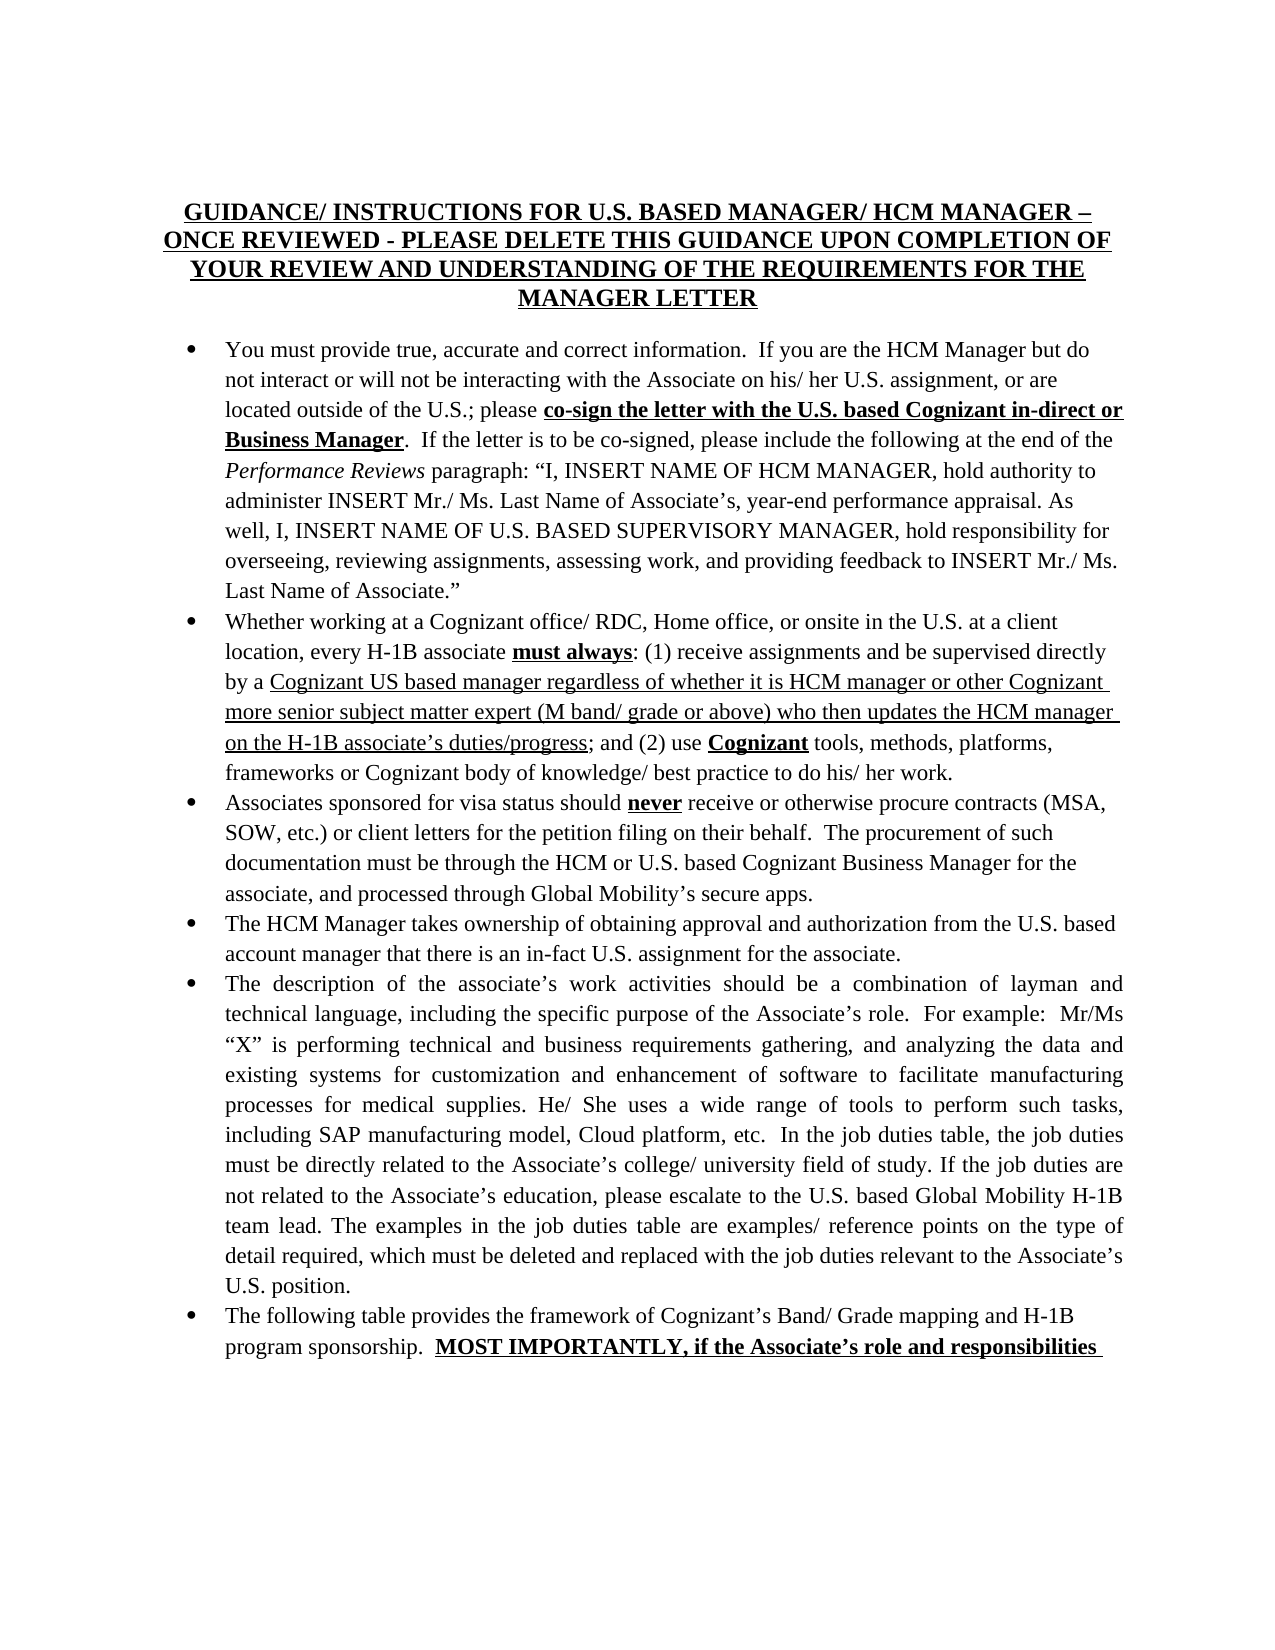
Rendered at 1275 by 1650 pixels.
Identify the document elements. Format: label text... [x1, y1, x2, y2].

list The HCM Manager takes ownership of obtaining approval and authorization from the U.S. based account manager that there is an in-fact U.S. assignment for the associate. [187, 910, 1125, 966]
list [187, 1303, 1125, 1359]
list The description of the associate’s work activities should be a combination of layman and technical language, including the specific purpose of the Associate’s role. For example: Mr/Ms “X” is performing technical and business requirements gathering, and analyzing the data and existing systems for customization and enhancement of software to facilitate manufacturing processes for medical supplies. He/ She uses a wide range of tools to perform such tasks, including SAP manufacturing model, Cloud platform, etc. In the job duties table, the job duties must be directly related to the Associate’s college/ university field of study. If the job duties are not related to the Associate’s education, please escalate to the U.S. based Global Mobility H-1B team lead. The examples in the job duties table are examples/ reference points on the type of detail required, which must be deleted and replaced with the job duties relevant to the Associate’s U.S. position. [187, 970, 1125, 1299]
list Whether working at a Cognizant office/ RDC, Home office, or onsite in the U.S. at a client location, every H-1B associate must always: (1) receive assignments and be supervised directly by a Cognizant US based manager regardless of whether it is HCM manager or other Cognizant more senior subject matter expert (M band/ grade or above) who then updates the HCM manager on the H-1B associate’s duties/progress; and (2) use Cognizant tools, methods, platforms, frameworks or Cognizant body of knowledge/ best practice to do his/ her work. [187, 608, 1125, 785]
list You must provide true, accurate and correct information. If you are the HCM Manager but do not interact or will not be interacting with the Associate on his/ her U.S. assignment, or are located outside of the U.S.; please co-sign the letter with the U.S. based Cognizant in-direct or Business Manager. If the letter is to be co-signed, please include the following at the end of the Performance Reviews paragraph: “I, INSERT NAME OF HCM MANAGER, hold authority to administer INSERT Mr./ Ms. Last Name of Associate’s, year-end performance appraisal. As well, I, INSERT NAME OF U.S. BASED SUPERVISORY MANAGER, hold responsibility for overseeing, reviewing assignments, assessing work, and providing feedback to INSERT Mr./ Ms. Last Name of Associate.” [187, 336, 1125, 604]
text GUIDANCE/ INSTRUCTIONS FOR U.S. BASED MANAGER/ HCM MANAGER – ONCE REVIEWED - PLEASE DELETE THIS GUIDANCE UPON COMPLETION OF YOUR REVIEW AND UNDERSTANDING OF THE REQUIREMENTS FOR THE MANAGER LETTER [150, 197, 1125, 312]
list Associates sponsored for visa status should never receive or otherwise procure contracts (MSA, SOW, etc.) or client letters for the petition filing on their behalf. The procurement of such documentation must be through the HCM or U.S. based Cognizant Business Manager for the associate, and processed through Global Mobility’s secure apps. [187, 789, 1125, 906]
